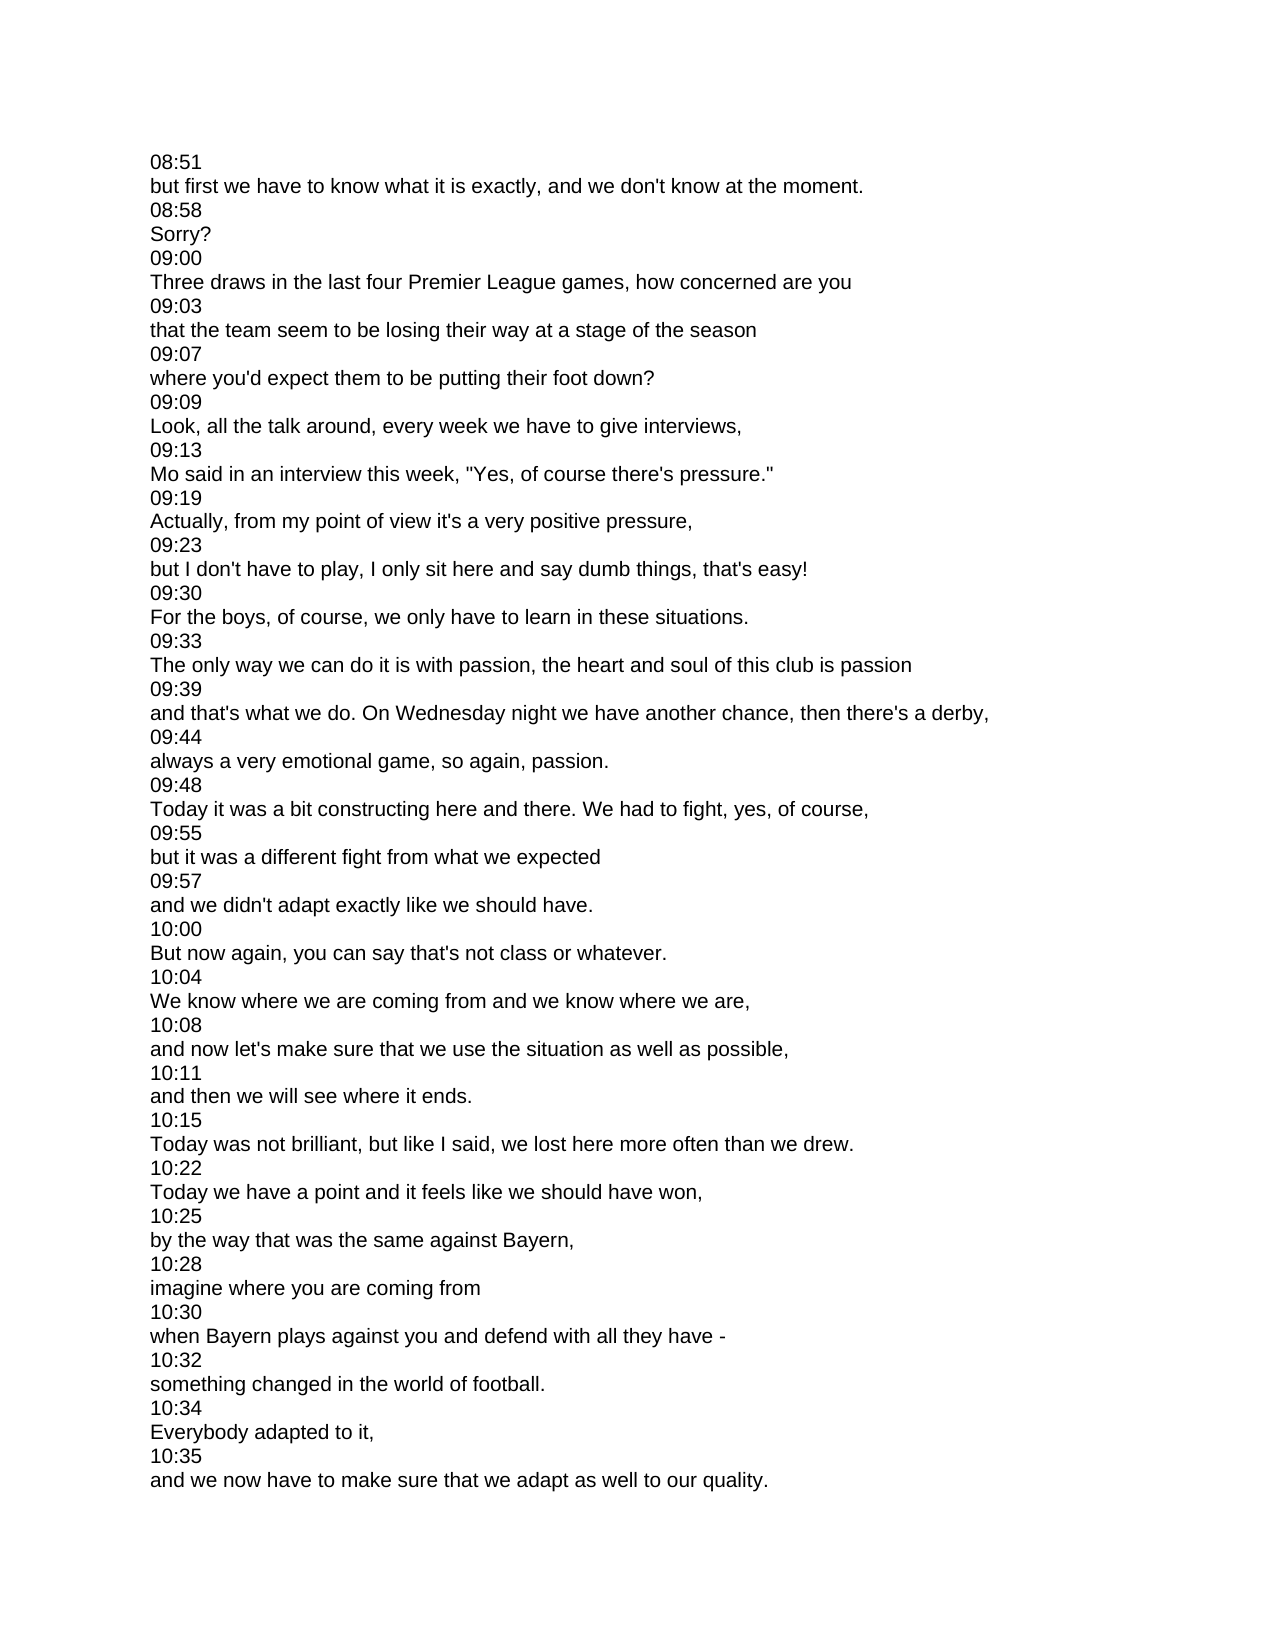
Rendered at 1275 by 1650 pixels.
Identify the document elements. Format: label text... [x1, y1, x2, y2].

text 09:57 [150, 869, 1125, 893]
text 09:48 [150, 773, 1125, 797]
text 09:55 [150, 821, 1125, 845]
text 10:11 [150, 1060, 1125, 1084]
text The only way we can do it is with passion, the heart and soul of this club is passion [150, 653, 1125, 677]
text Today we have a point and it feels like we should have won, [150, 1180, 1125, 1204]
text 09:39 [150, 677, 1125, 701]
text Mo said in an interview this week, "Yes, of course there's pressure." [150, 461, 1125, 485]
text when Bayern plays against you and defend with all they have - [150, 1324, 1125, 1348]
text Actually, from my point of view it's a very positive pressure, [150, 509, 1125, 533]
text and now let's make sure that we use the situation as well as possible, [150, 1036, 1125, 1060]
text 09:07 [150, 342, 1125, 366]
text Today it was a bit constructing here and there. We had to fight, yes, of course, [150, 797, 1125, 821]
text but first we have to know what it is exactly, and we don't know at the moment. [150, 174, 1125, 198]
text 10:28 [150, 1252, 1125, 1276]
text Today was not brilliant, but like I said, we lost here more often than we drew. [150, 1132, 1125, 1156]
text 09:44 [150, 725, 1125, 749]
text 10:34 [150, 1396, 1125, 1420]
text Sorry? [150, 222, 1125, 246]
text 09:00 [150, 246, 1125, 270]
text We know where we are coming from and we know where we are, [150, 988, 1125, 1012]
text 10:32 [150, 1348, 1125, 1372]
text and we didn't adapt exactly like we should have. [150, 893, 1125, 917]
text 08:51 [150, 150, 1125, 174]
text 10:08 [150, 1012, 1125, 1036]
text Everybody adapted to it, [150, 1420, 1125, 1444]
text and we now have to make sure that we adapt as well to our quality. [150, 1468, 1125, 1492]
text 09:30 [150, 581, 1125, 605]
text something changed in the world of football. [150, 1372, 1125, 1396]
text 10:25 [150, 1204, 1125, 1228]
text For the boys, of course, we only have to learn in these situations. [150, 605, 1125, 629]
text 10:22 [150, 1156, 1125, 1180]
text 10:30 [150, 1300, 1125, 1324]
text 09:09 [150, 389, 1125, 413]
text 09:33 [150, 629, 1125, 653]
text 09:23 [150, 533, 1125, 557]
text Three draws in the last four Premier League games, how concerned are you [150, 270, 1125, 294]
text but I don't have to play, I only sit here and say dumb things, that's easy! [150, 557, 1125, 581]
text and that's what we do. On Wednesday night we have another chance, then there's a derby, [150, 701, 1125, 725]
text 08:58 [150, 198, 1125, 222]
text always a very emotional game, so again, passion. [150, 749, 1125, 773]
text imagine where you are coming from [150, 1276, 1125, 1300]
text 10:15 [150, 1108, 1125, 1132]
text but it was a different fight from what we expected [150, 845, 1125, 869]
text 10:00 [150, 917, 1125, 941]
text Look, all the talk around, every week we have to give interviews, [150, 413, 1125, 437]
text 10:04 [150, 964, 1125, 988]
text 09:19 [150, 485, 1125, 509]
text 09:13 [150, 437, 1125, 461]
text and then we will see where it ends. [150, 1084, 1125, 1108]
text by the way that was the same against Bayern, [150, 1228, 1125, 1252]
text But now again, you can say that's not class or whatever. [150, 941, 1125, 964]
text that the team seem to be losing their way at a stage of the season [150, 318, 1125, 342]
text 09:03 [150, 294, 1125, 318]
text 10:35 [150, 1444, 1125, 1468]
text where you'd expect them to be putting their foot down? [150, 366, 1125, 389]
